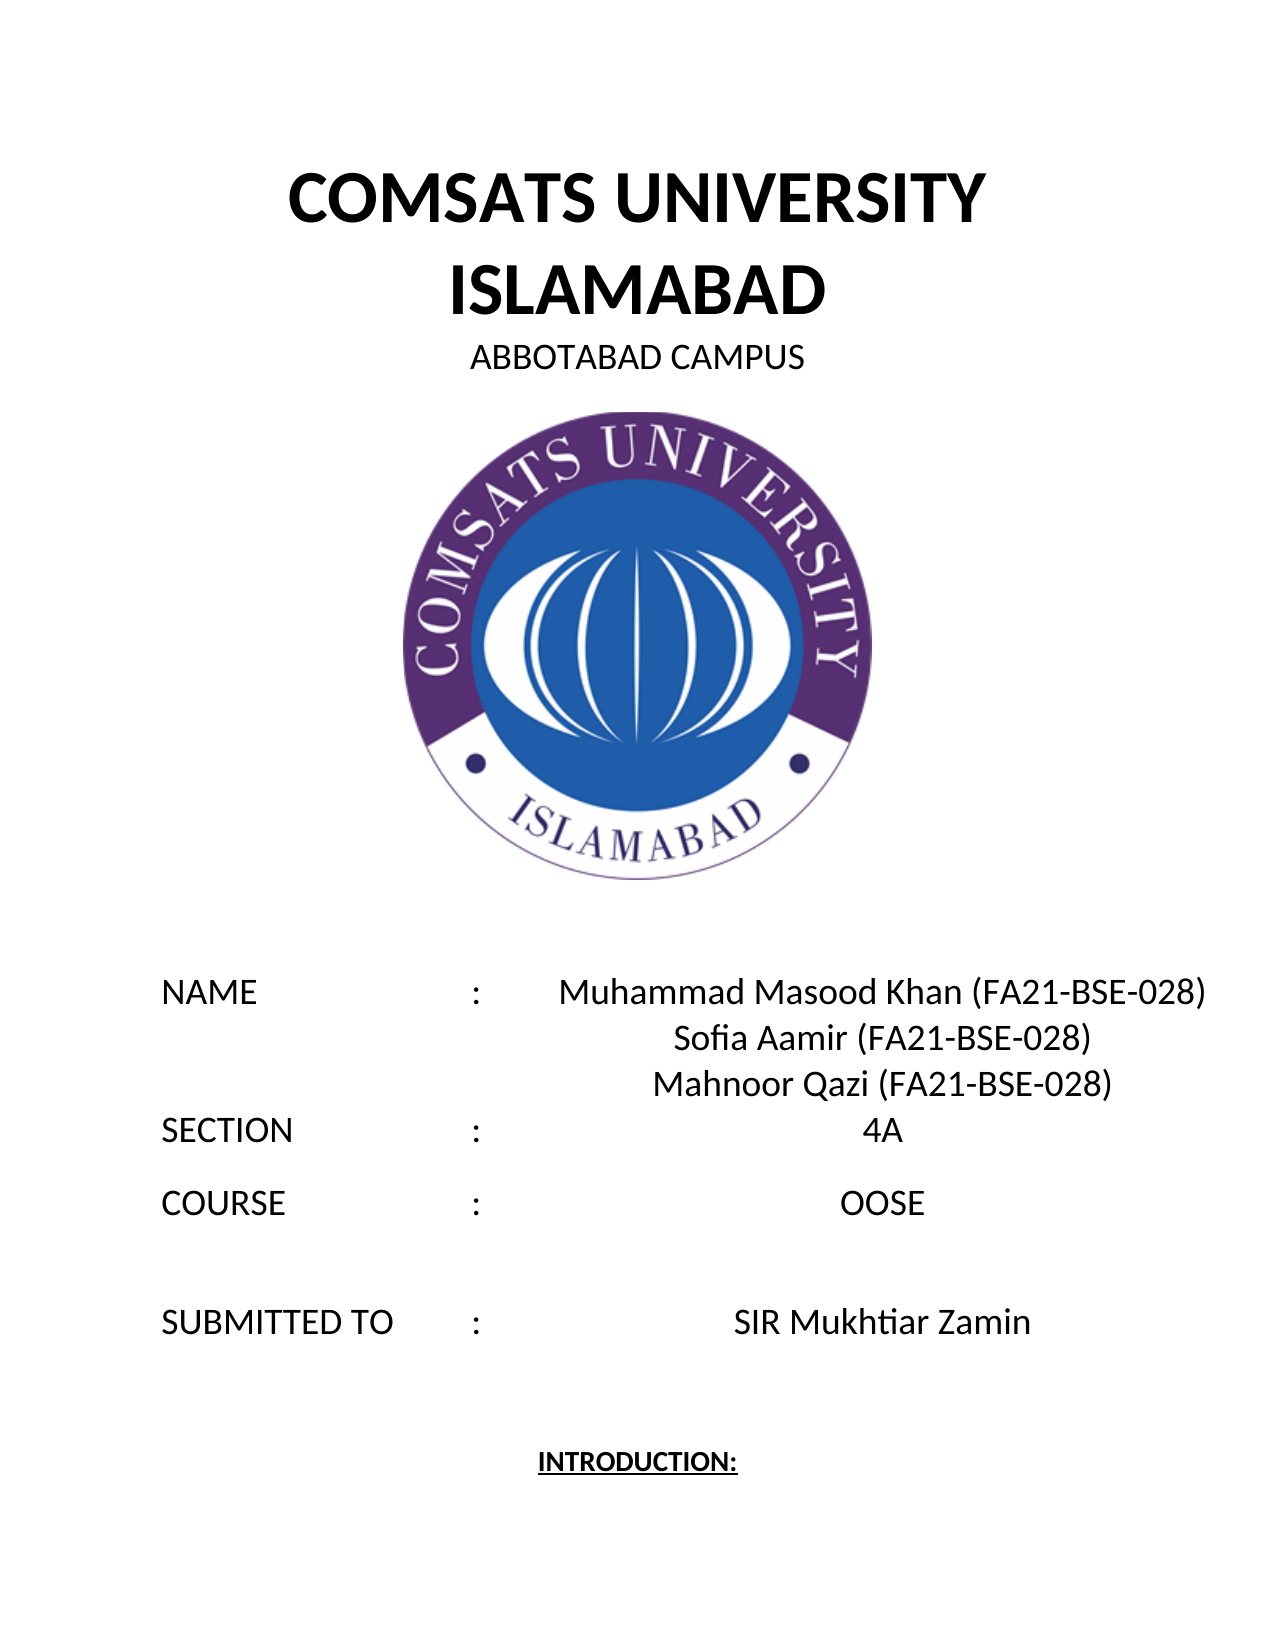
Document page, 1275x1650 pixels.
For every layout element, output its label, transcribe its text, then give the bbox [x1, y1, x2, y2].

table_cell SUBMITTED TO [150, 1298, 460, 1388]
text ABBOTABAD CAMPUS [150, 333, 1125, 379]
table_cell 4A [490, 1106, 1275, 1179]
table_header NAME [150, 968, 460, 1106]
table_cell : [460, 1179, 489, 1298]
table_header Muhammad Masood Khan (FA21-BSE-028) Sofia Aamir (FA21-BSE-028) Mahnoor Qazi (FA21-BSE-028) [490, 968, 1275, 1106]
table_cell : [460, 1106, 489, 1179]
picture [403, 412, 872, 880]
table_cell SECTION [150, 1106, 460, 1179]
table_cell SIR Mukhtiar Zamin [490, 1298, 1275, 1388]
table_cell COURSE [150, 1179, 460, 1298]
table_cell : [460, 1298, 489, 1388]
text COMSATS UNIVERSITY ISLAMABAD [150, 150, 1125, 333]
text INTRODUCTION: [150, 1443, 1125, 1479]
table_header : [460, 968, 489, 1106]
table_cell OOSE [490, 1179, 1275, 1298]
